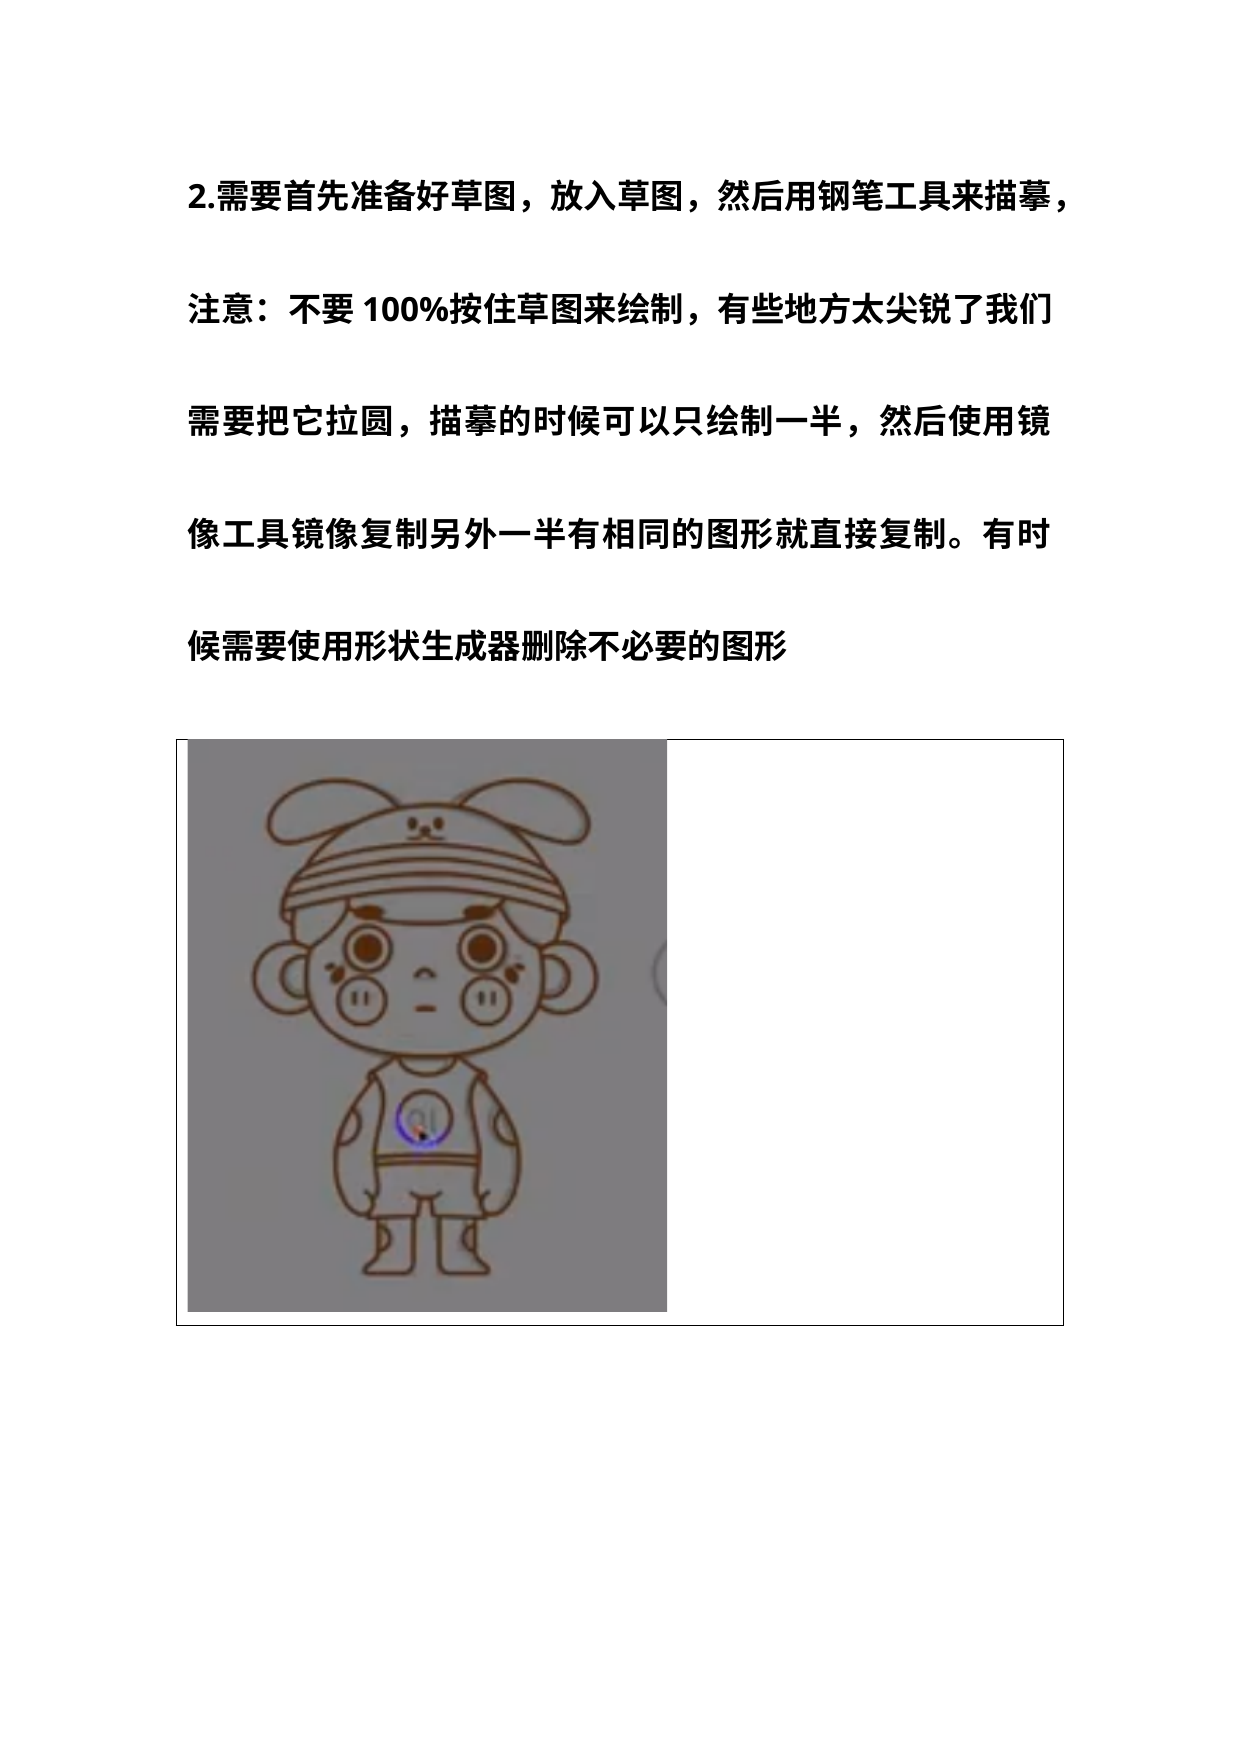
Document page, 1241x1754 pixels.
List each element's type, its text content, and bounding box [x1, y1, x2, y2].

subtitle 2.需要首先准备好草图，放入草图，然后用钢笔工具来描摹，注意：不要100%按住草图来绘制，有些地方太尖锐了我们需要把它拉圆，描摹的时候可以只绘制一半，然后使用镜像工具镜像复制另外一半有相同的图形就直接复制。有时候需要使用形状生成器删除不必要的图形 [187, 162, 1053, 677]
picture [187, 739, 668, 1312]
table_header [177, 740, 1063, 1325]
